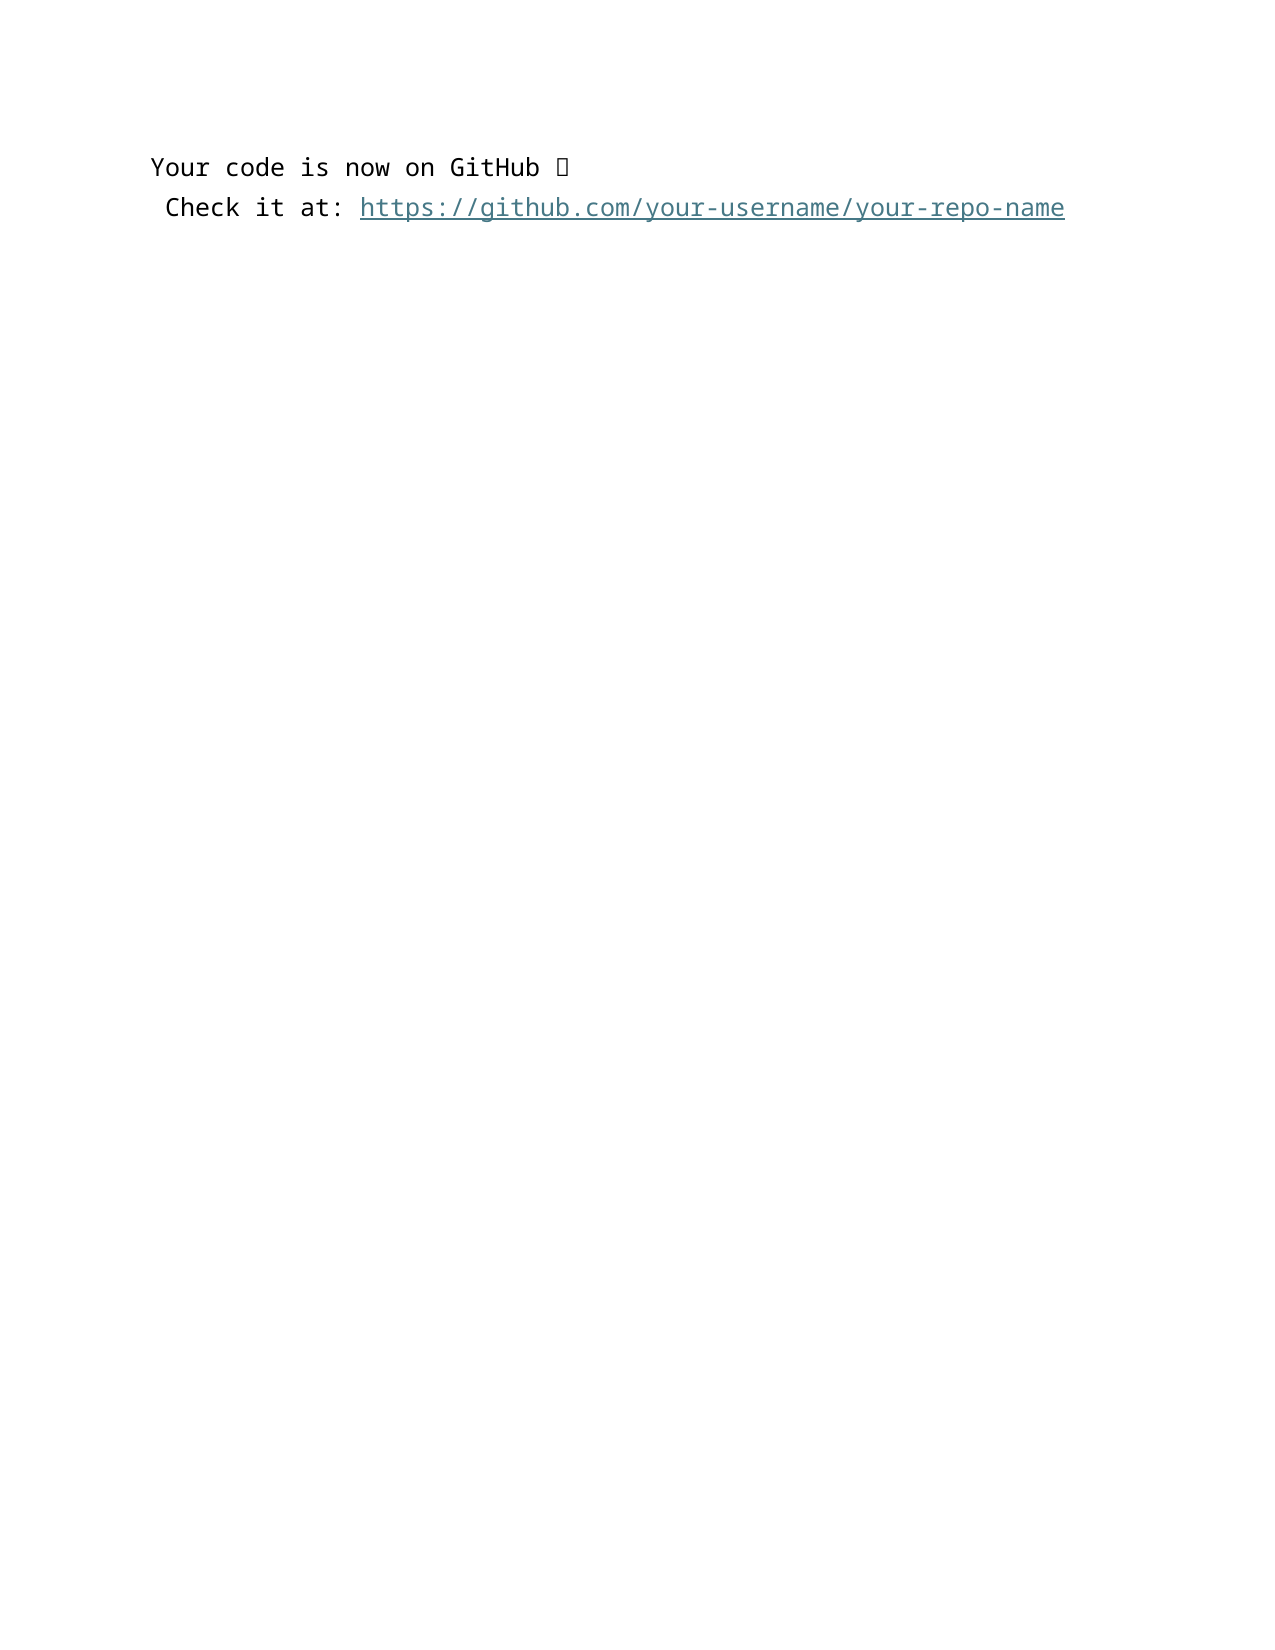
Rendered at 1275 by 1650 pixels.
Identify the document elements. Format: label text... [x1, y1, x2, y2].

text Your code is now on GitHub 🎉 Check it at: https://github.com/your-username/your-repo-name [150, 150, 1125, 223]
